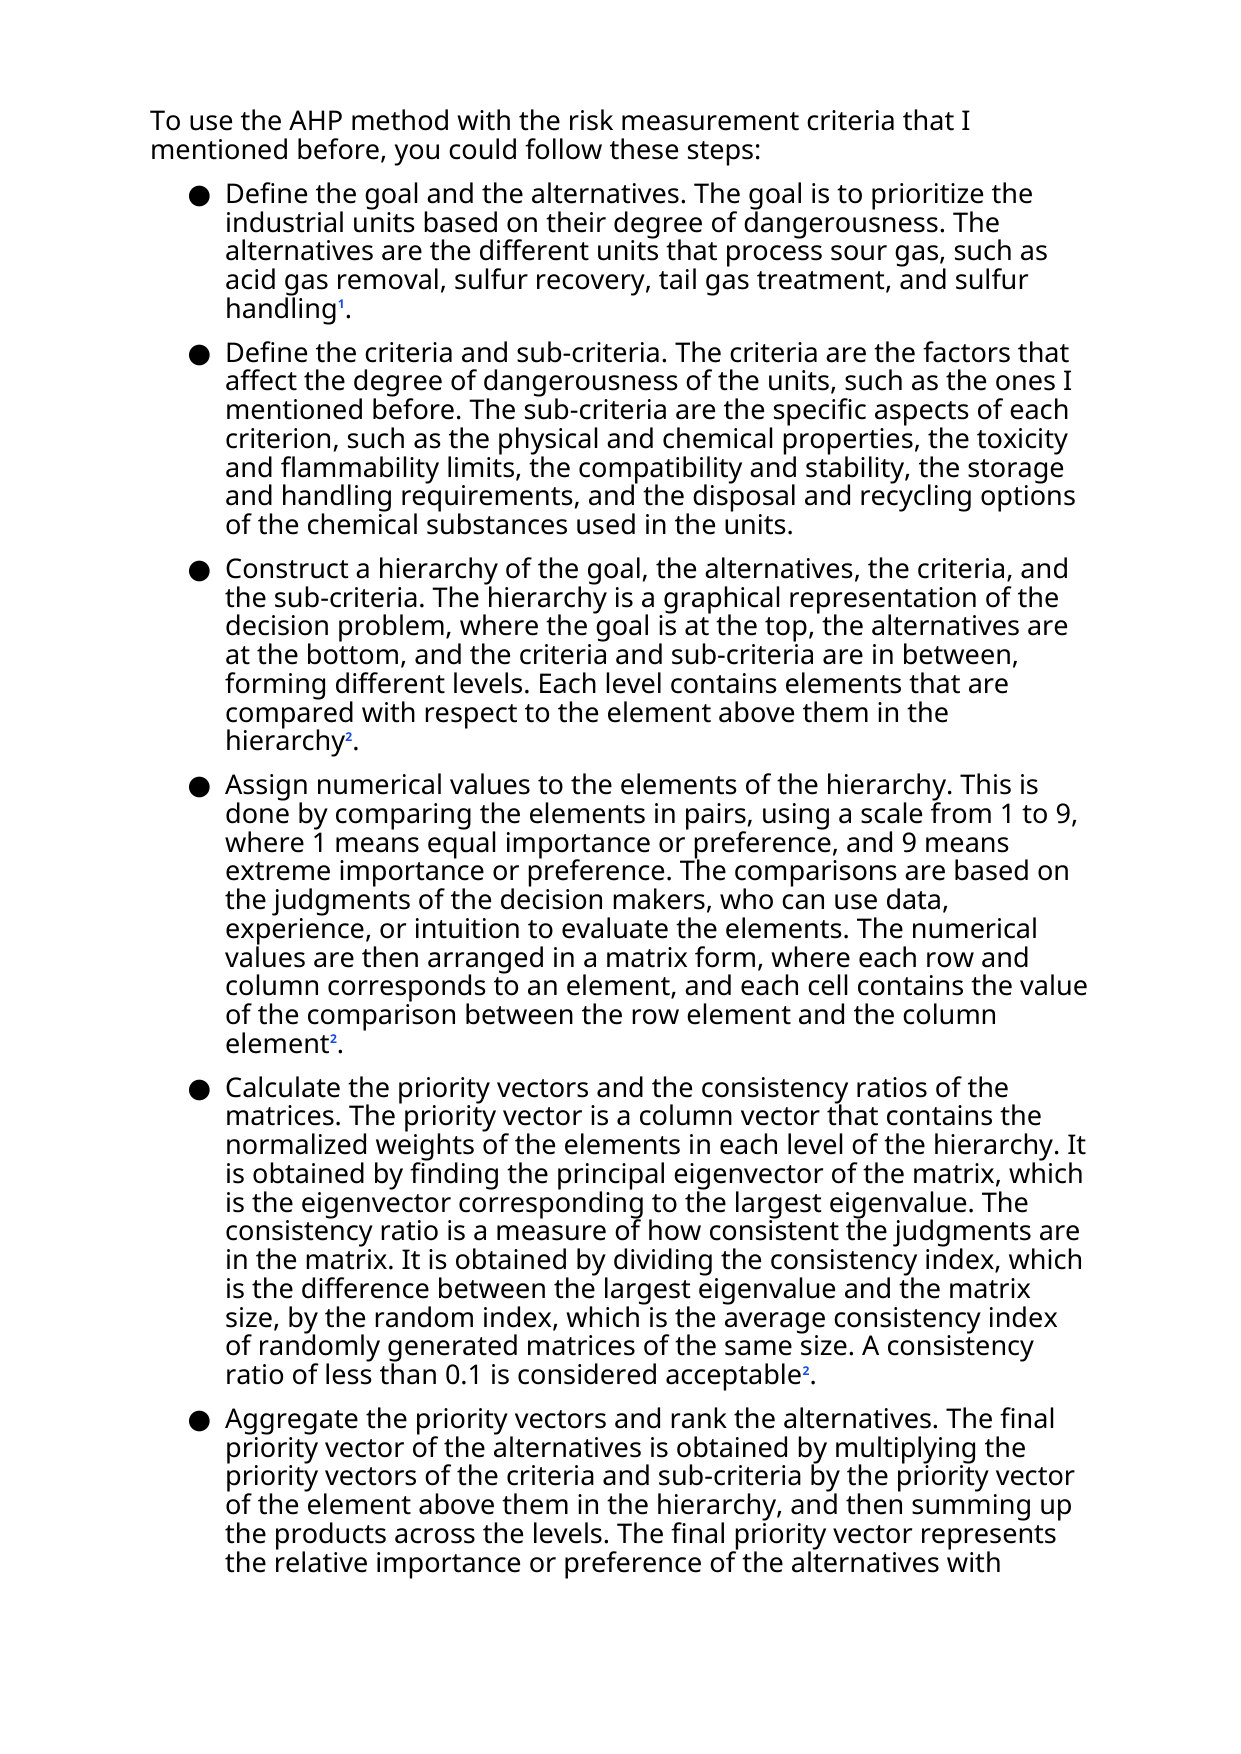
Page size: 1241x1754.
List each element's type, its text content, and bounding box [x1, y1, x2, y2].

list Define the goal and the alternatives. The goal is to prioritize the industrial units based on their degree of dangerousness. The alternatives are the different units that process sour gas, such as acid gas removal, sulfur recovery, tail gas treatment, and sulfur handling1. [187, 180, 1090, 324]
text To use the AHP method with the risk measurement criteria that I mentioned before, you could follow these steps: [150, 108, 1090, 165]
list Define the criteria and sub-criteria. The criteria are the factors that affect the degree of dangerousness of the units, such as the ones I mentioned before. The sub-criteria are the specific aspects of each criterion, such as the physical and chemical properties, the toxicity and flammability limits, the compatibility and stability, the storage and handling requirements, and the disposal and recycling options of the chemical substances used in the units. [187, 339, 1090, 540]
list Assign numerical values to the elements of the hierarchy. This is done by comparing the elements in pairs, using a scale from 1 to 9, where 1 means equal importance or preference, and 9 means extreme importance or preference. The comparisons are based on the judgments of the decision makers, who can use data, experience, or intuition to evaluate the elements. The numerical values are then arranged in a matrix form, where each row and column corresponds to an element, and each cell contains the value of the comparison between the row element and the column element2. [187, 772, 1090, 1059]
list Calculate the priority vectors and the consistency ratios of the matrices. The priority vector is a column vector that contains the normalized weights of the elements in each level of the hierarchy. It is obtained by finding the principal eigenvector of the matrix, which is the eigenvector corresponding to the largest eigenvalue. The consistency ratio is a measure of how consistent the judgments are in the matrix. It is obtained by dividing the consistency index, which is the difference between the largest eigenvalue and the matrix size, by the random index, which is the average consistency index of randomly generated matrices of the same size. A consistency ratio of less than 0.1 is considered acceptable2. [187, 1074, 1090, 1390]
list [187, 1405, 1090, 1578]
list Construct a hierarchy of the goal, the alternatives, the criteria, and the sub-criteria. The hierarchy is a graphical representation of the decision problem, where the goal is at the top, the alternatives are at the bottom, and the criteria and sub-criteria are in between, forming different levels. Each level contains elements that are compared with respect to the element above them in the hierarchy2. [187, 555, 1090, 757]
